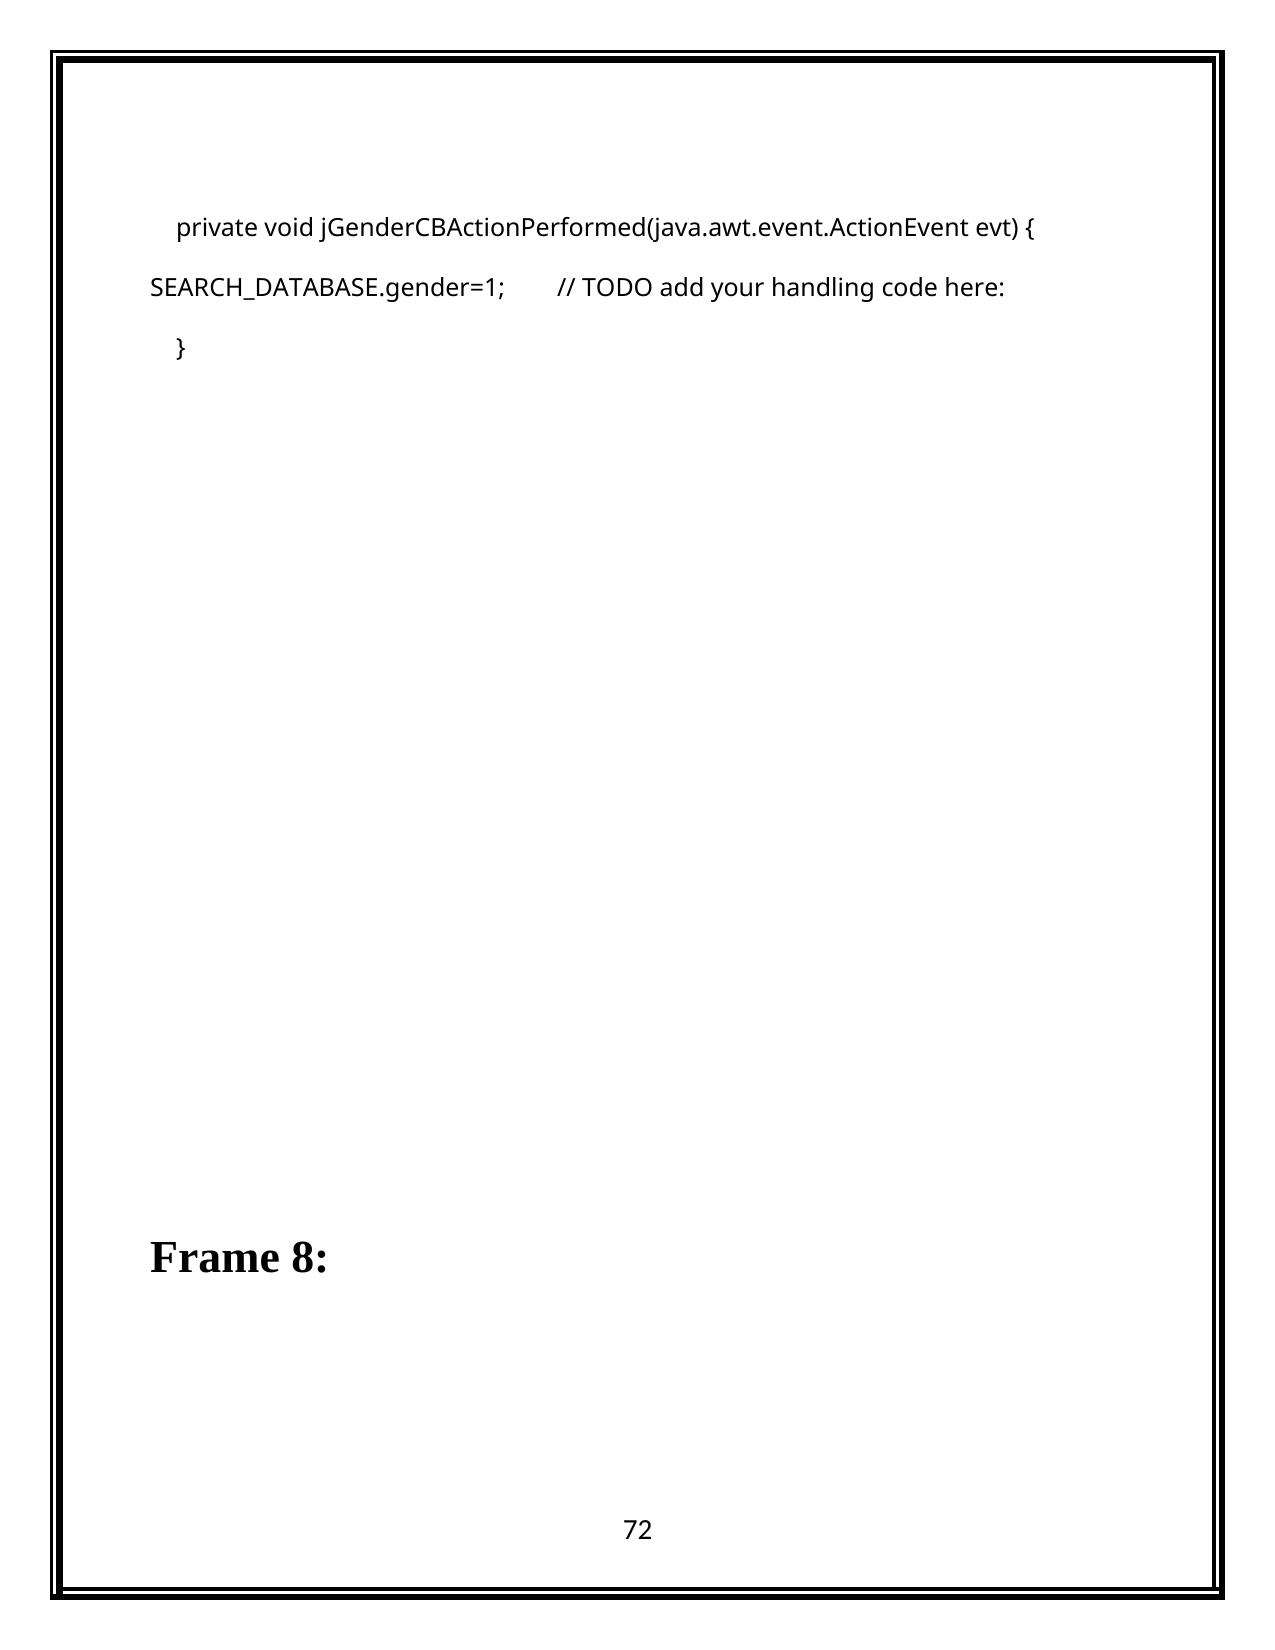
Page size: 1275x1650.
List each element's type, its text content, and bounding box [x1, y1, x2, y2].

text } [150, 330, 1125, 364]
text Frame 8: [150, 1230, 1125, 1283]
text private void jGenderCBActionPerformed(java.awt.event.ActionEvent evt) { [150, 210, 1125, 244]
text SEARCH_DATABASE.gender=1; // TODO add your handling code here: [150, 270, 1125, 304]
